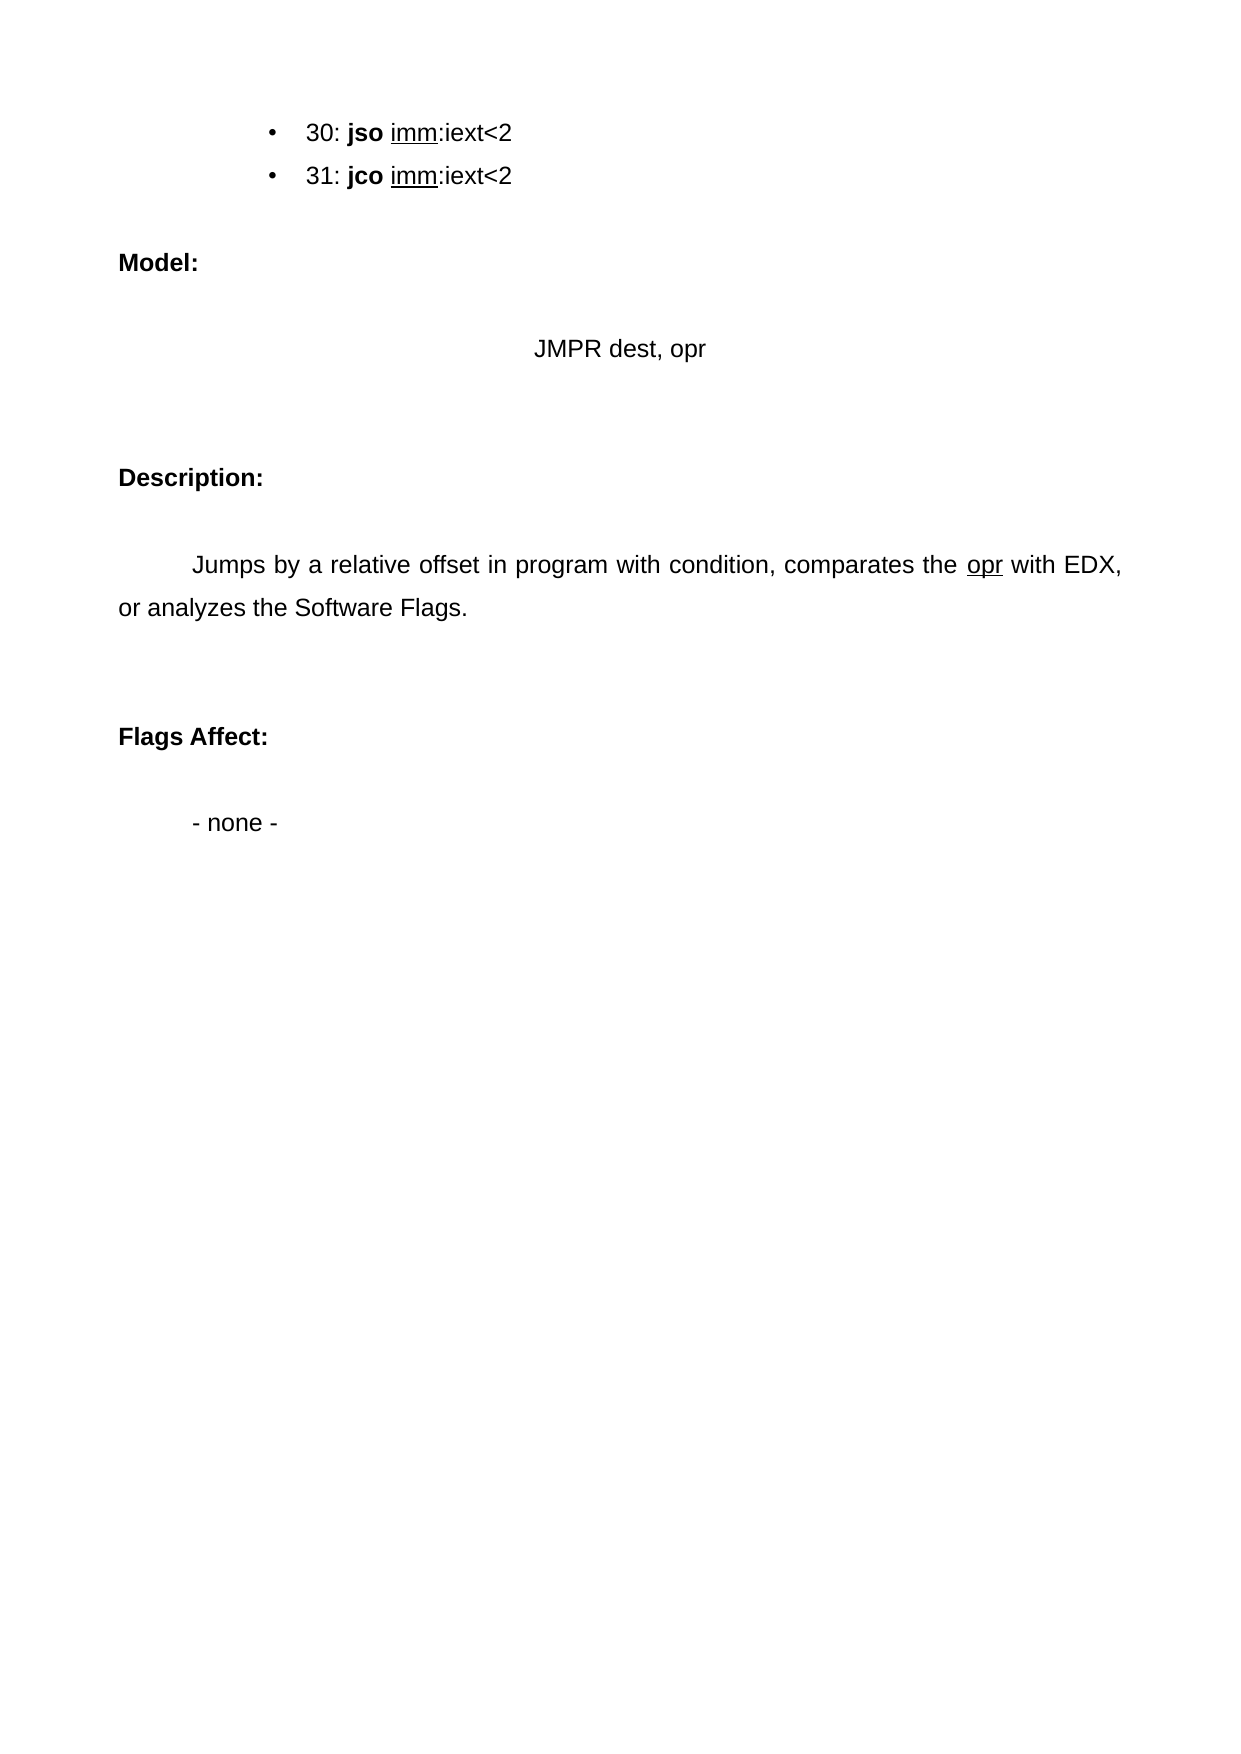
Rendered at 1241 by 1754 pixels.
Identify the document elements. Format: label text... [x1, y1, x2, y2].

text - none - [118, 808, 1122, 837]
text JMPR dest, opr [118, 334, 1122, 363]
text Jumps by a relative offset in program with condition, comparates the opr with EDX, or analyzes the Software Flags. [118, 549, 1122, 621]
text Flags Affect: [118, 722, 1122, 751]
list 30: jso imm:iext<2 [268, 118, 1122, 147]
list 31: jco imm:iext<2 [268, 161, 1122, 190]
text Model: [118, 248, 1122, 276]
text Description: [118, 463, 1122, 492]
